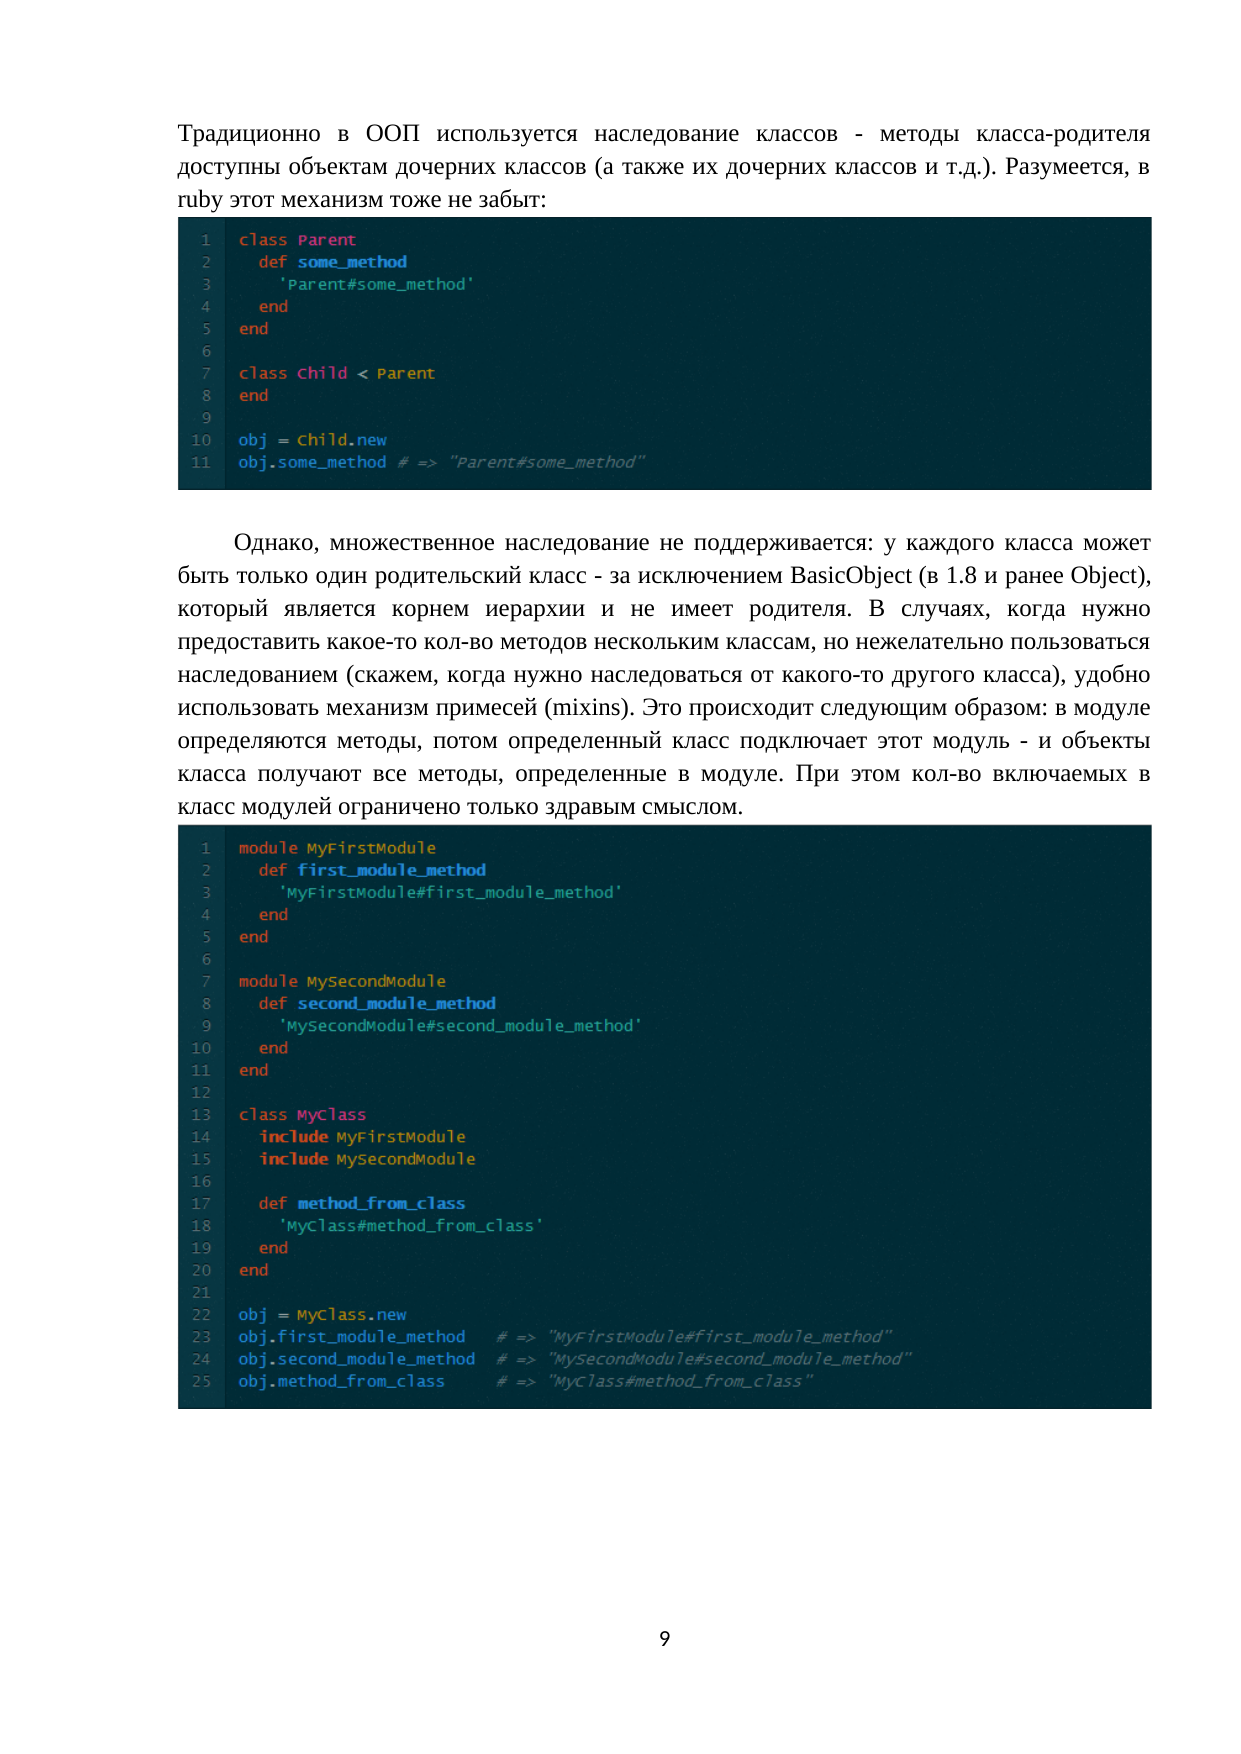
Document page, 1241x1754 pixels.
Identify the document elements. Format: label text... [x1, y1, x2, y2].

picture [456, 1134, 465, 1142]
picture [279, 1379, 291, 1386]
picture [299, 1001, 323, 1008]
picture [309, 367, 317, 378]
picture [299, 259, 337, 267]
picture [483, 1024, 489, 1031]
picture [430, 1197, 434, 1208]
picture [239, 1064, 268, 1075]
picture [625, 1333, 635, 1342]
picture [289, 280, 296, 289]
picture [333, 979, 352, 986]
picture [259, 908, 288, 920]
picture [631, 456, 636, 464]
picture [417, 1379, 429, 1386]
picture [666, 1375, 677, 1386]
picture [177, 824, 1152, 1409]
picture [556, 1377, 561, 1385]
picture [542, 459, 556, 467]
picture [288, 888, 293, 897]
picture [384, 1312, 390, 1319]
picture [518, 457, 527, 466]
picture [364, 1156, 386, 1164]
picture [453, 1331, 464, 1342]
picture [680, 1378, 687, 1386]
picture [804, 1356, 811, 1364]
picture [245, 1375, 257, 1386]
picture [635, 1379, 652, 1386]
picture [621, 459, 629, 467]
picture [488, 1223, 493, 1231]
picture [301, 888, 315, 900]
picture [427, 845, 436, 853]
picture [377, 256, 406, 267]
picture [377, 369, 405, 378]
picture [297, 1311, 326, 1323]
picture [328, 460, 341, 467]
picture [330, 1023, 335, 1031]
picture [279, 1112, 286, 1120]
picture [364, 460, 370, 467]
picture [245, 456, 257, 467]
picture [364, 979, 371, 986]
picture [259, 256, 286, 267]
picture [466, 997, 495, 1008]
picture [403, 975, 425, 986]
picture [456, 864, 485, 875]
picture [374, 1379, 386, 1386]
picture [1093, 1367, 1152, 1409]
picture [260, 1112, 276, 1120]
picture [288, 1222, 293, 1230]
picture [289, 979, 297, 986]
picture [774, 1356, 786, 1364]
picture [298, 1111, 326, 1123]
picture [429, 1021, 435, 1028]
picture [345, 1023, 352, 1030]
picture [358, 842, 415, 853]
picture [348, 845, 355, 853]
picture [438, 1219, 444, 1231]
picture [337, 1155, 360, 1168]
picture [328, 997, 357, 1009]
picture [259, 1241, 288, 1253]
picture [437, 979, 445, 986]
picture [873, 1333, 882, 1342]
picture [446, 1353, 450, 1364]
picture [239, 979, 252, 986]
picture [337, 1133, 360, 1146]
picture [374, 456, 385, 467]
picture [338, 434, 354, 445]
picture [329, 1108, 334, 1120]
picture [897, 1355, 902, 1364]
picture [292, 1153, 328, 1164]
picture [468, 1023, 473, 1031]
picture [556, 890, 564, 897]
picture [374, 864, 396, 875]
picture [338, 1312, 355, 1320]
picture [437, 278, 445, 289]
picture [408, 282, 425, 289]
picture [364, 437, 370, 445]
picture [690, 1375, 696, 1382]
picture [348, 1356, 360, 1364]
picture [320, 1024, 326, 1031]
picture [289, 845, 297, 853]
picture [696, 1354, 704, 1364]
picture [487, 890, 498, 897]
picture [498, 1354, 506, 1363]
picture [245, 1309, 257, 1319]
picture [498, 1332, 507, 1340]
text Традиционно в ООП используется наследование классов - методы класса-родителя доступны объектам дочерних классов (а также их дочерних классов и т.д.). Разумеется, в ruby этот механизм тоже не забыт: [177, 118, 1152, 213]
picture [307, 977, 337, 990]
picture [290, 1130, 328, 1142]
picture [875, 1353, 885, 1364]
picture [1139, 475, 1152, 490]
picture [731, 1379, 744, 1386]
picture [464, 1223, 475, 1231]
picture [627, 1376, 635, 1386]
picture [308, 1375, 321, 1386]
picture [650, 1356, 658, 1364]
picture [250, 233, 255, 245]
picture [536, 1023, 543, 1031]
picture [566, 1335, 571, 1346]
picture [498, 1377, 507, 1386]
picture [708, 1330, 713, 1342]
picture [556, 1333, 566, 1340]
picture [860, 1334, 868, 1342]
picture [630, 1353, 645, 1364]
picture [399, 1023, 405, 1031]
picture [507, 1023, 514, 1031]
picture [417, 1001, 426, 1008]
picture [379, 282, 386, 289]
picture [447, 1130, 453, 1142]
picture [844, 1356, 856, 1363]
picture [339, 842, 344, 853]
picture [318, 868, 332, 875]
picture [279, 370, 286, 378]
picture [384, 997, 406, 1008]
picture [295, 460, 312, 467]
picture [384, 890, 390, 897]
picture [251, 1108, 255, 1120]
picture [313, 1353, 336, 1364]
picture [399, 457, 408, 467]
picture [350, 279, 355, 287]
picture [338, 1334, 350, 1342]
picture [298, 369, 306, 378]
picture [608, 456, 615, 462]
picture [245, 1331, 257, 1342]
picture [387, 1201, 407, 1209]
picture [245, 1353, 257, 1364]
picture [309, 237, 326, 245]
picture [259, 1197, 283, 1209]
picture [660, 1355, 665, 1364]
picture [585, 886, 593, 897]
picture [363, 1331, 372, 1342]
picture [824, 1334, 837, 1341]
picture [259, 1042, 287, 1053]
picture [736, 1333, 741, 1342]
picture [239, 1112, 248, 1120]
picture [369, 1197, 373, 1208]
picture [324, 1375, 336, 1386]
picture [622, 1356, 628, 1364]
picture [288, 1022, 293, 1030]
picture [260, 237, 276, 245]
picture [339, 1112, 355, 1120]
picture [363, 1022, 372, 1031]
picture [320, 282, 327, 288]
picture [398, 1130, 444, 1142]
picture [393, 1312, 406, 1319]
picture [437, 1001, 455, 1008]
picture [374, 975, 400, 986]
picture [685, 1332, 695, 1341]
picture [329, 433, 334, 445]
picture [358, 1312, 365, 1320]
picture [419, 887, 424, 895]
picture [259, 370, 276, 378]
picture [576, 1023, 582, 1031]
picture [328, 1197, 357, 1209]
picture [307, 844, 331, 857]
picture [377, 1201, 386, 1208]
picture [666, 1356, 672, 1364]
picture [177, 217, 300, 490]
picture [329, 236, 355, 245]
picture [259, 864, 286, 875]
picture [463, 1353, 474, 1364]
picture [374, 438, 386, 445]
picture [453, 1357, 459, 1364]
picture [368, 1001, 381, 1009]
picture [556, 1355, 566, 1362]
picture [306, 434, 317, 445]
picture [387, 1153, 454, 1164]
picture [239, 842, 271, 853]
picture [420, 1220, 425, 1231]
picture [698, 1330, 705, 1337]
picture [576, 459, 591, 467]
picture [427, 867, 452, 875]
picture [616, 1023, 621, 1031]
picture [255, 975, 271, 986]
picture [509, 459, 515, 467]
picture [886, 1356, 895, 1364]
picture [409, 890, 415, 897]
picture [338, 367, 347, 378]
picture [260, 1153, 288, 1164]
picture [239, 930, 268, 942]
picture [642, 1334, 653, 1342]
picture [407, 868, 416, 875]
picture [259, 997, 283, 1009]
picture [739, 1356, 757, 1364]
picture [377, 1134, 385, 1142]
picture [437, 1201, 465, 1208]
picture [259, 300, 288, 312]
picture [364, 1353, 385, 1364]
picture [360, 1220, 366, 1228]
picture [298, 1200, 323, 1208]
picture [262, 1130, 287, 1142]
picture [348, 258, 374, 267]
picture [369, 1223, 381, 1231]
picture [598, 459, 604, 467]
picture [319, 433, 324, 445]
picture [239, 1264, 268, 1275]
picture [300, 864, 304, 875]
picture [358, 868, 371, 875]
picture [755, 1334, 769, 1342]
picture [379, 1023, 384, 1031]
picture [437, 1331, 449, 1341]
text Однако, множественное наследование не поддерживается: у каждого класса может быть только один родительский класс - за исключением BasicObject (в 1.8 и ранее Object), который является корнем иерархии и не имеет родителя. В случаях, когда нужно предоставить какое-то кол-во методов нескольким классам, но нежелательно пользоваться наследованием (скажем, когда нужно наследоваться от какого-то другого класса), удобно использовать механизм примесей (mixins). Это происходит следующим образом: в модуле определяются методы, потом определенный класс подключает этот модуль - и объекты класса получают все методы, определенные в модуле. При этом кол-во включаемых в класс модулей ограничено только здравым смыслом. [177, 527, 1152, 820]
picture [239, 322, 268, 334]
picture [354, 1334, 360, 1342]
picture [409, 1019, 413, 1030]
picture [447, 1223, 454, 1231]
picture [407, 369, 434, 378]
picture [418, 1024, 424, 1031]
picture [330, 1308, 334, 1320]
picture [239, 389, 268, 401]
picture [466, 1156, 475, 1164]
picture [330, 1224, 336, 1231]
picture [404, 1225, 413, 1231]
picture [417, 1356, 429, 1364]
picture [656, 1334, 664, 1342]
picture [319, 367, 325, 378]
picture [407, 1334, 419, 1342]
picture [547, 1019, 551, 1030]
picture [245, 434, 257, 445]
picture [596, 1022, 602, 1031]
picture [239, 370, 247, 378]
picture [239, 237, 247, 245]
picture [458, 1023, 464, 1031]
